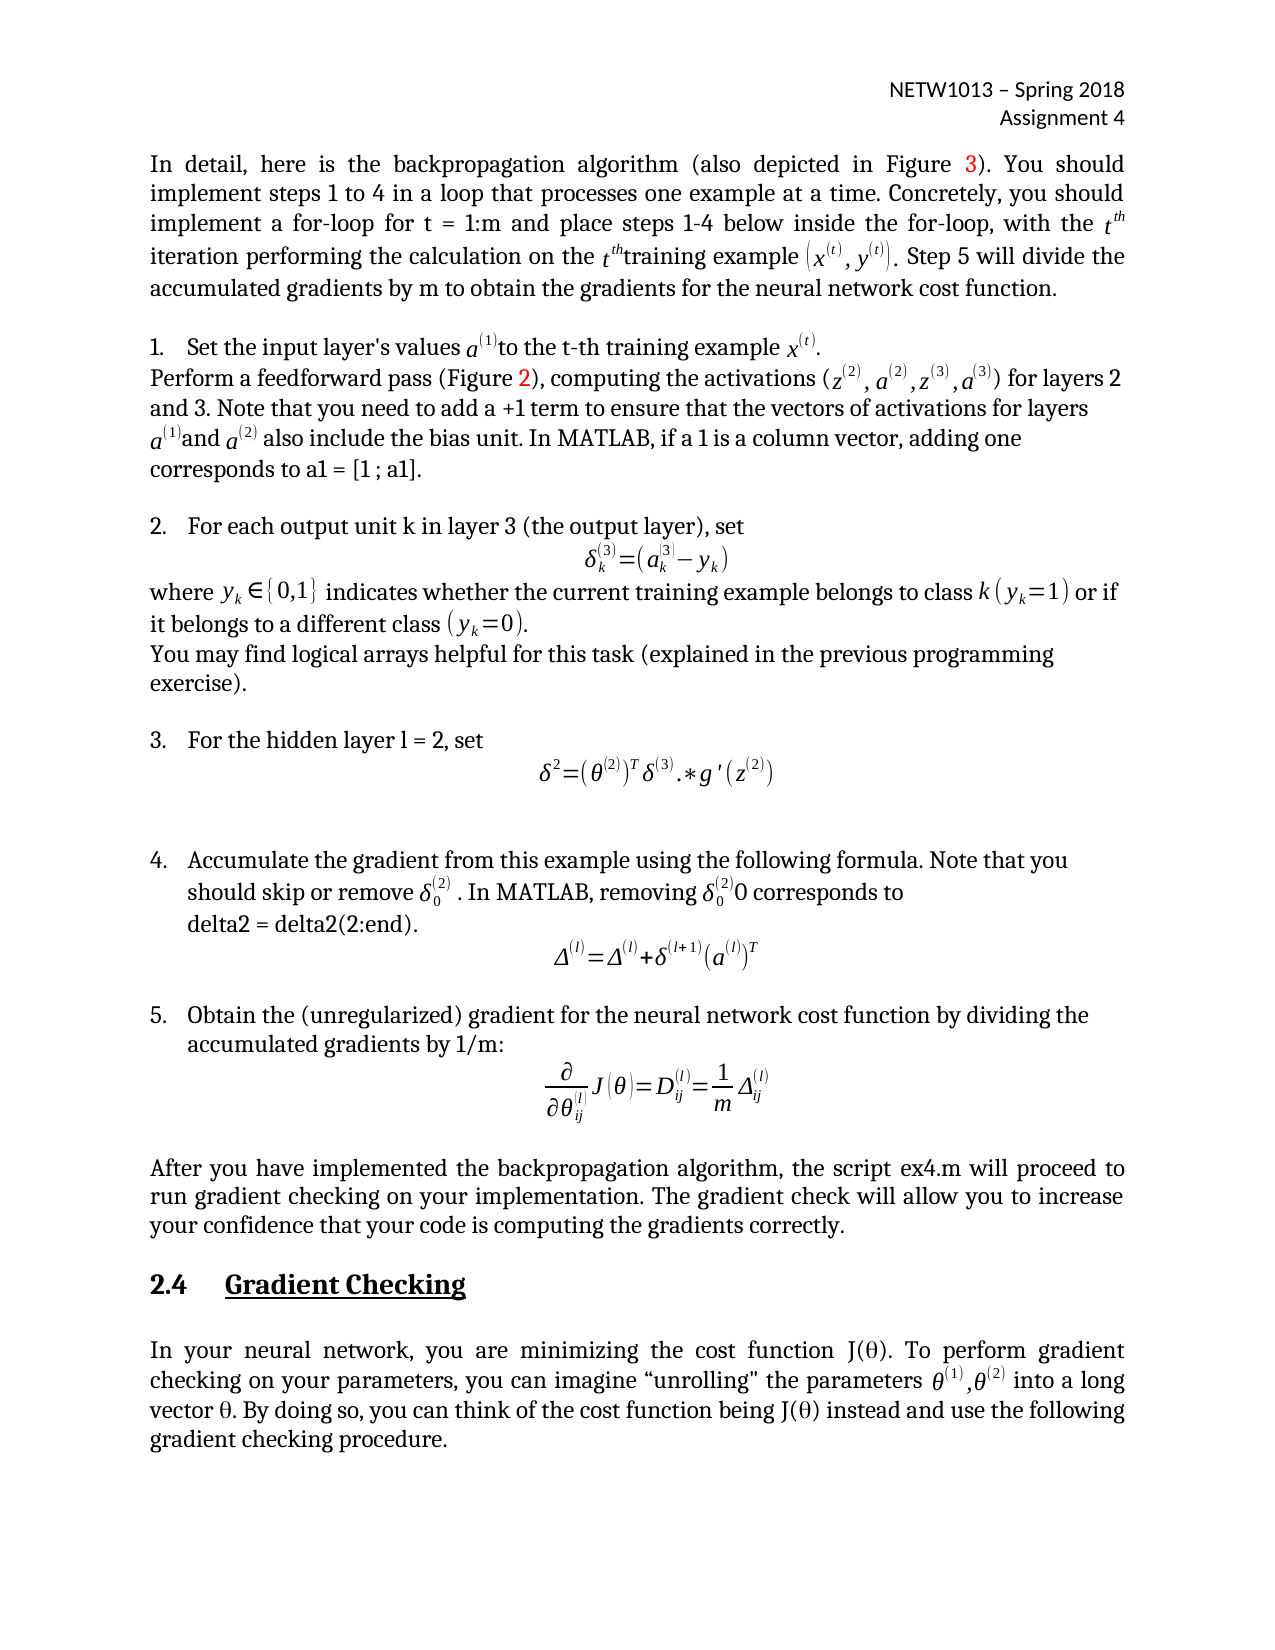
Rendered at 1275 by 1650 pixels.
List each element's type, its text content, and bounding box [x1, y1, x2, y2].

list delta2 = delta2(2:end). [187, 910, 1125, 939]
text In detail, here is the backpropagation algorithm (also depicted in Figure 3). You should implement steps 1 to 4 in a loop that processes one example at a time. Concretely, you should implement a for-loop for t = 1:m and place steps 1-4 below inside the for-loop, with the iteration performing the calculation on the training example Step 5 will divide the accumulated gradients by m to obtain the gradients for the neural network cost function. [150, 150, 1125, 302]
list For the hidden layer l = 2, set [150, 726, 1125, 755]
text After you have implemented the backpropagation algorithm, the script ex4.m will proceed to run gradient checking on your implementation. The gradient check will allow you to increase your confidence that your code is computing the gradients correctly. [150, 1153, 1125, 1240]
list Gradient Checking [150, 1268, 1125, 1302]
list Accumulate the gradient from this example using the following formula. Note that you should skip or remove . In MATLAB, removing 0 corresponds to [150, 846, 1125, 910]
list For each output unit k in layer 3 (the output layer), set [150, 512, 1125, 541]
text where indicates whether the current training example belongs to class or if it belongs to a different class . [150, 576, 1125, 640]
list Set the input layer's values to the t-th training example . [150, 331, 1125, 363]
text Perform a feedforward pass (Figure 2), computing the activations ( ) for layers 2 and 3. Note that you need to add a +1 term to ensure that the vectors of activations for layers and also include the bias unit. In MATLAB, if a 1 is a column vector, adding one corresponds to a1 = [1 ; a1]. [150, 363, 1125, 483]
text You may find logical arrays helpful for this task (explained in the previous programming exercise). [150, 640, 1125, 698]
text In your neural network, you are minimizing the cost function J(). To perform gradient checking on your parameters, you can imagine “unrolling" the parameters into a long vector . By doing so, you can think of the cost function being J() instead and use the following gradient checking procedure. [150, 1336, 1125, 1453]
list Obtain the (unregularized) gradient for the neural network cost function by dividing the accumulated gradients by 1/m: [150, 1001, 1125, 1058]
